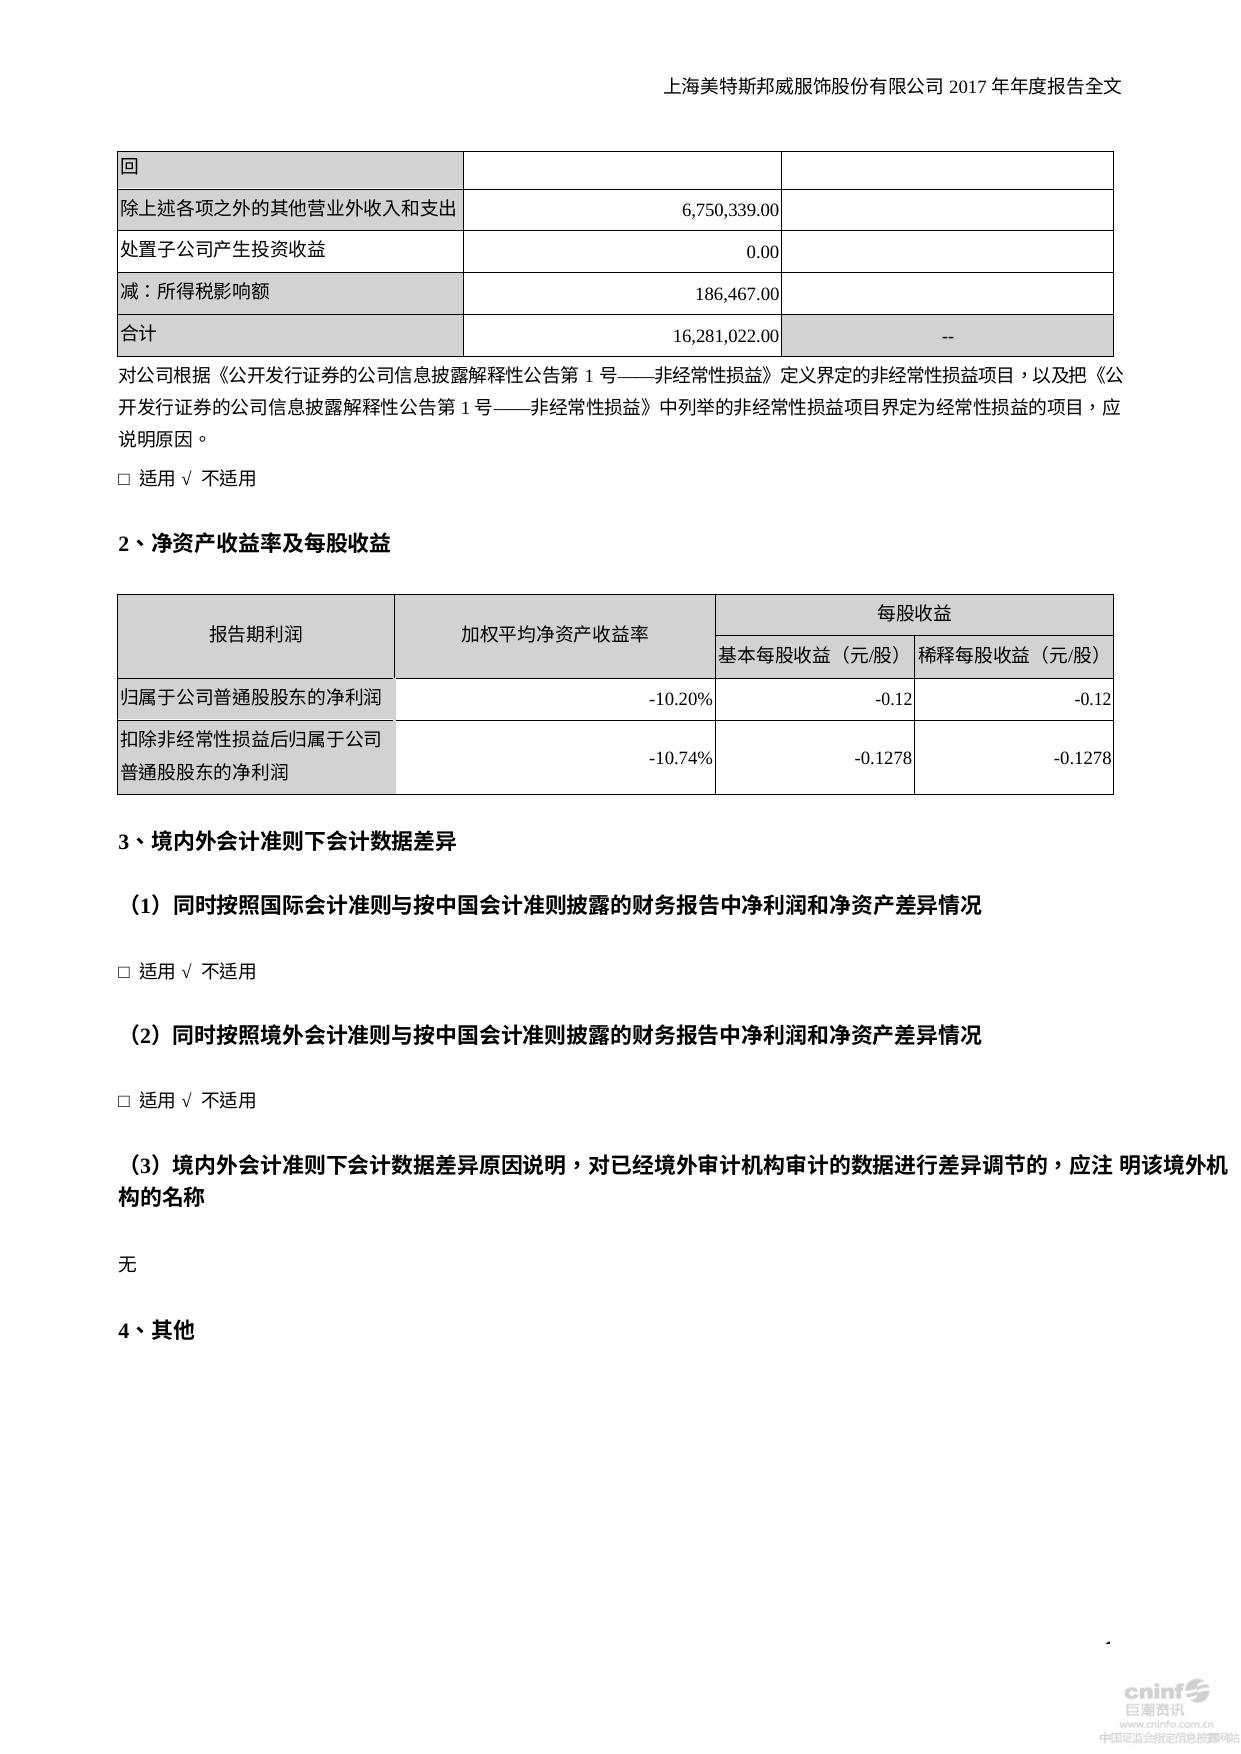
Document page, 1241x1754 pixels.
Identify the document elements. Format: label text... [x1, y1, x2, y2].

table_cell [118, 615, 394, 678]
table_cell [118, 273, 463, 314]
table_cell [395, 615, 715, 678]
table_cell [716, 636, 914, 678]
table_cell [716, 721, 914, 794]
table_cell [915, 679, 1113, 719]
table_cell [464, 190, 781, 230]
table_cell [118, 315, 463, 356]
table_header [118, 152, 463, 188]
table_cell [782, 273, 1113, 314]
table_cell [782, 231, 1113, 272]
text □ 适用 √ 不适用 [118, 1088, 1240, 1113]
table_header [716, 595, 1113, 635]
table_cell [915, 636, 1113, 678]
subtitle （2）同时按照境外会计准则与按中国会计准则披露的财务报告中净利润和净资产差异情况 [118, 1020, 1240, 1050]
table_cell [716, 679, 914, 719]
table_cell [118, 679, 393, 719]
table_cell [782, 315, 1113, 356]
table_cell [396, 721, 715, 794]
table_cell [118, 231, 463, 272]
picture [1099, 1673, 1241, 1754]
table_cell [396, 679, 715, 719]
subtitle 3、境内外会计准则下会计数据差异 [118, 826, 1240, 856]
text 开发行证券的公司信息披露解释性公告第 1 号——非经常性损益》中列举的非经常性损益项目界定为经常性损益的项目，应 说明原因。 [118, 394, 1124, 452]
subtitle （1）同时按照国际会计准则与按中国会计准则披露的财务报告中净利润和净资产差异情况 [118, 891, 1240, 920]
text 无 [118, 1251, 1240, 1277]
text □ 适用 √ 不适用 [118, 466, 1240, 491]
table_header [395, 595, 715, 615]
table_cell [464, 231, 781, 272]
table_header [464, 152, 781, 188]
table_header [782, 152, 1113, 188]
text 对公司根据《公开发行证券的公司信息披露解释性公告第 1 号——非经常性损益》定义界定的非经常性损益项目，以及把《公 [118, 362, 1240, 388]
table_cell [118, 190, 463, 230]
subtitle （3）境内外会计准则下会计数据差异原因说明，对已经境外审计机构审计的数据进行差异调节的，应注 明该境外机构的名称 [118, 1150, 1240, 1212]
subtitle 2、净资产收益率及每股收益 [118, 528, 1240, 557]
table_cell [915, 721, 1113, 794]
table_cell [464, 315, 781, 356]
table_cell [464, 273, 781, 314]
text □ 适用 √ 不适用 [118, 958, 1240, 983]
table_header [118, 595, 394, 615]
subtitle 4、其他 [118, 1315, 1240, 1345]
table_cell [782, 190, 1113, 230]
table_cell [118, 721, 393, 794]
